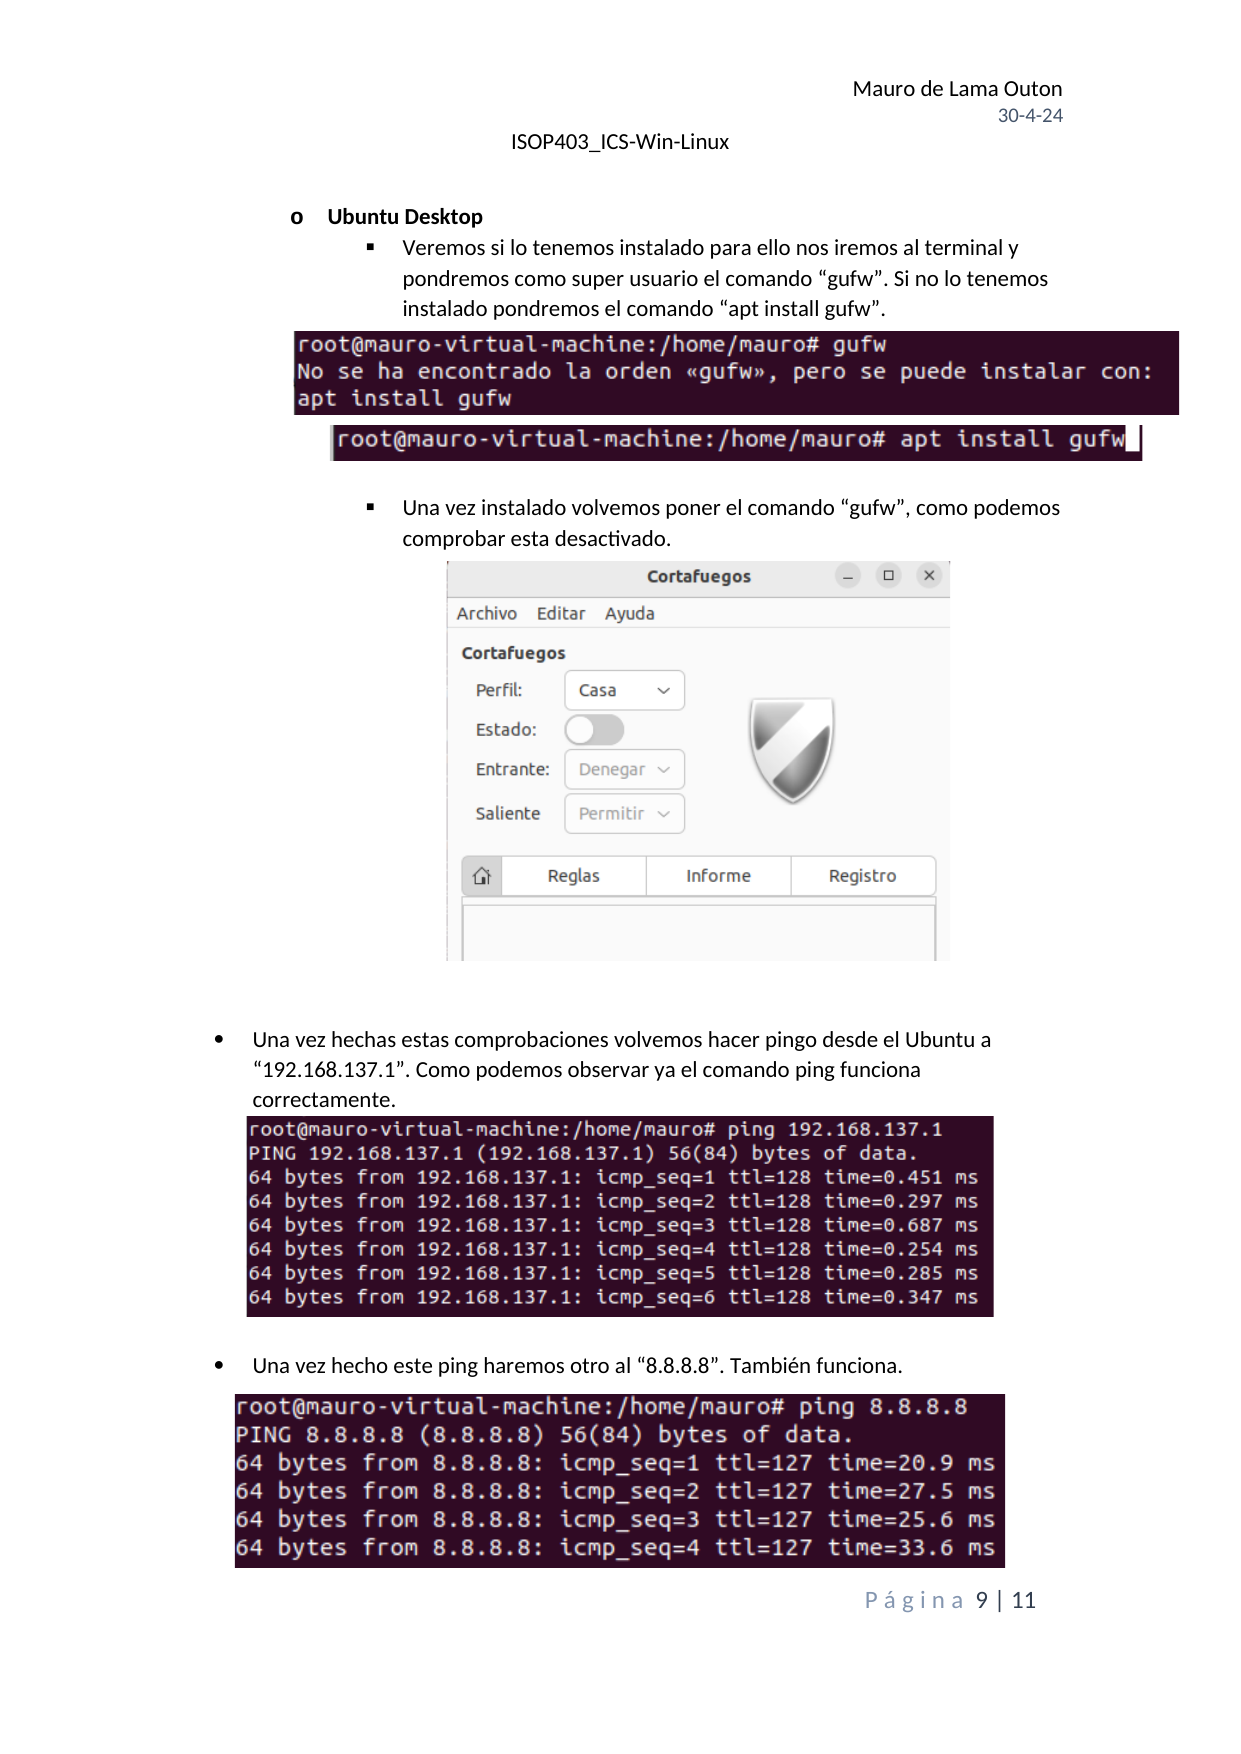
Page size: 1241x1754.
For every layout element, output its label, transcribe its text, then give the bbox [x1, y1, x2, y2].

list Una vez hecho este ping haremos otro al “8.8.8.8”. También funciona. [215, 1351, 1063, 1379]
list Veremos si lo tenemos instalado para ello nos iremos al terminal y pondremos como super usuario el comando “gufw”. Si no lo tenemos instalado pondremos el comando “apt install gufw”. [365, 233, 1063, 322]
picture [246, 1116, 994, 1317]
list Una vez instalado volvemos poner el comando “gufw”, como podemos comprobar esta desactivado. [365, 493, 1063, 552]
picture [234, 1394, 1006, 1568]
picture [293, 331, 1180, 415]
list Ubuntu Desktop [290, 202, 1063, 231]
picture [329, 425, 1143, 461]
picture [446, 561, 951, 961]
list Una vez hechas estas comprobaciones volvemos hacer pingo desde el Ubuntu a “192.168.137.1”. Como podemos observar ya el comando ping funciona correctamente. [215, 1025, 1063, 1113]
